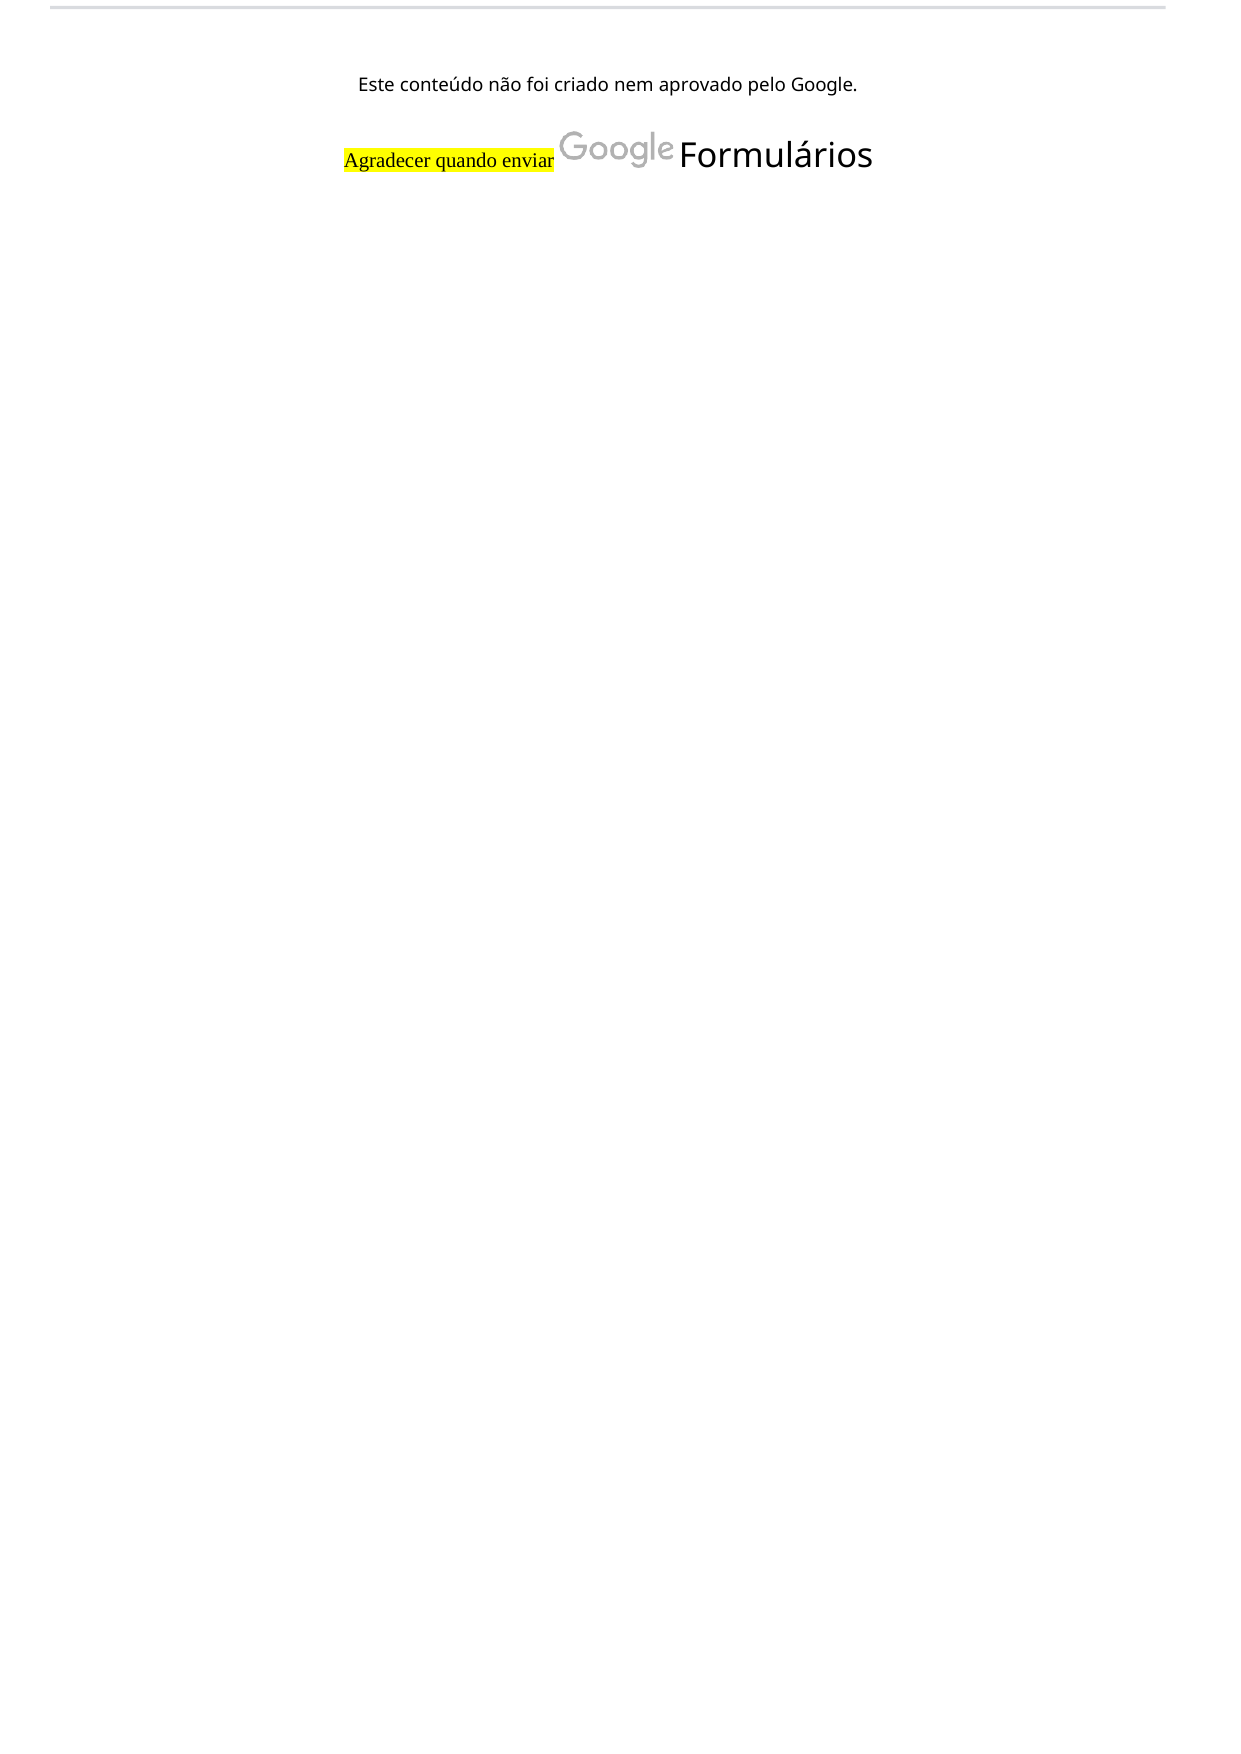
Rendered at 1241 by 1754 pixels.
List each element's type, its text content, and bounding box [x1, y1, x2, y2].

text Este conteúdo não foi criado nem aprovado pelo Google. [50, 71, 1166, 96]
text Agradecer quando enviar Formulários [50, 131, 1166, 178]
picture [559, 131, 674, 168]
